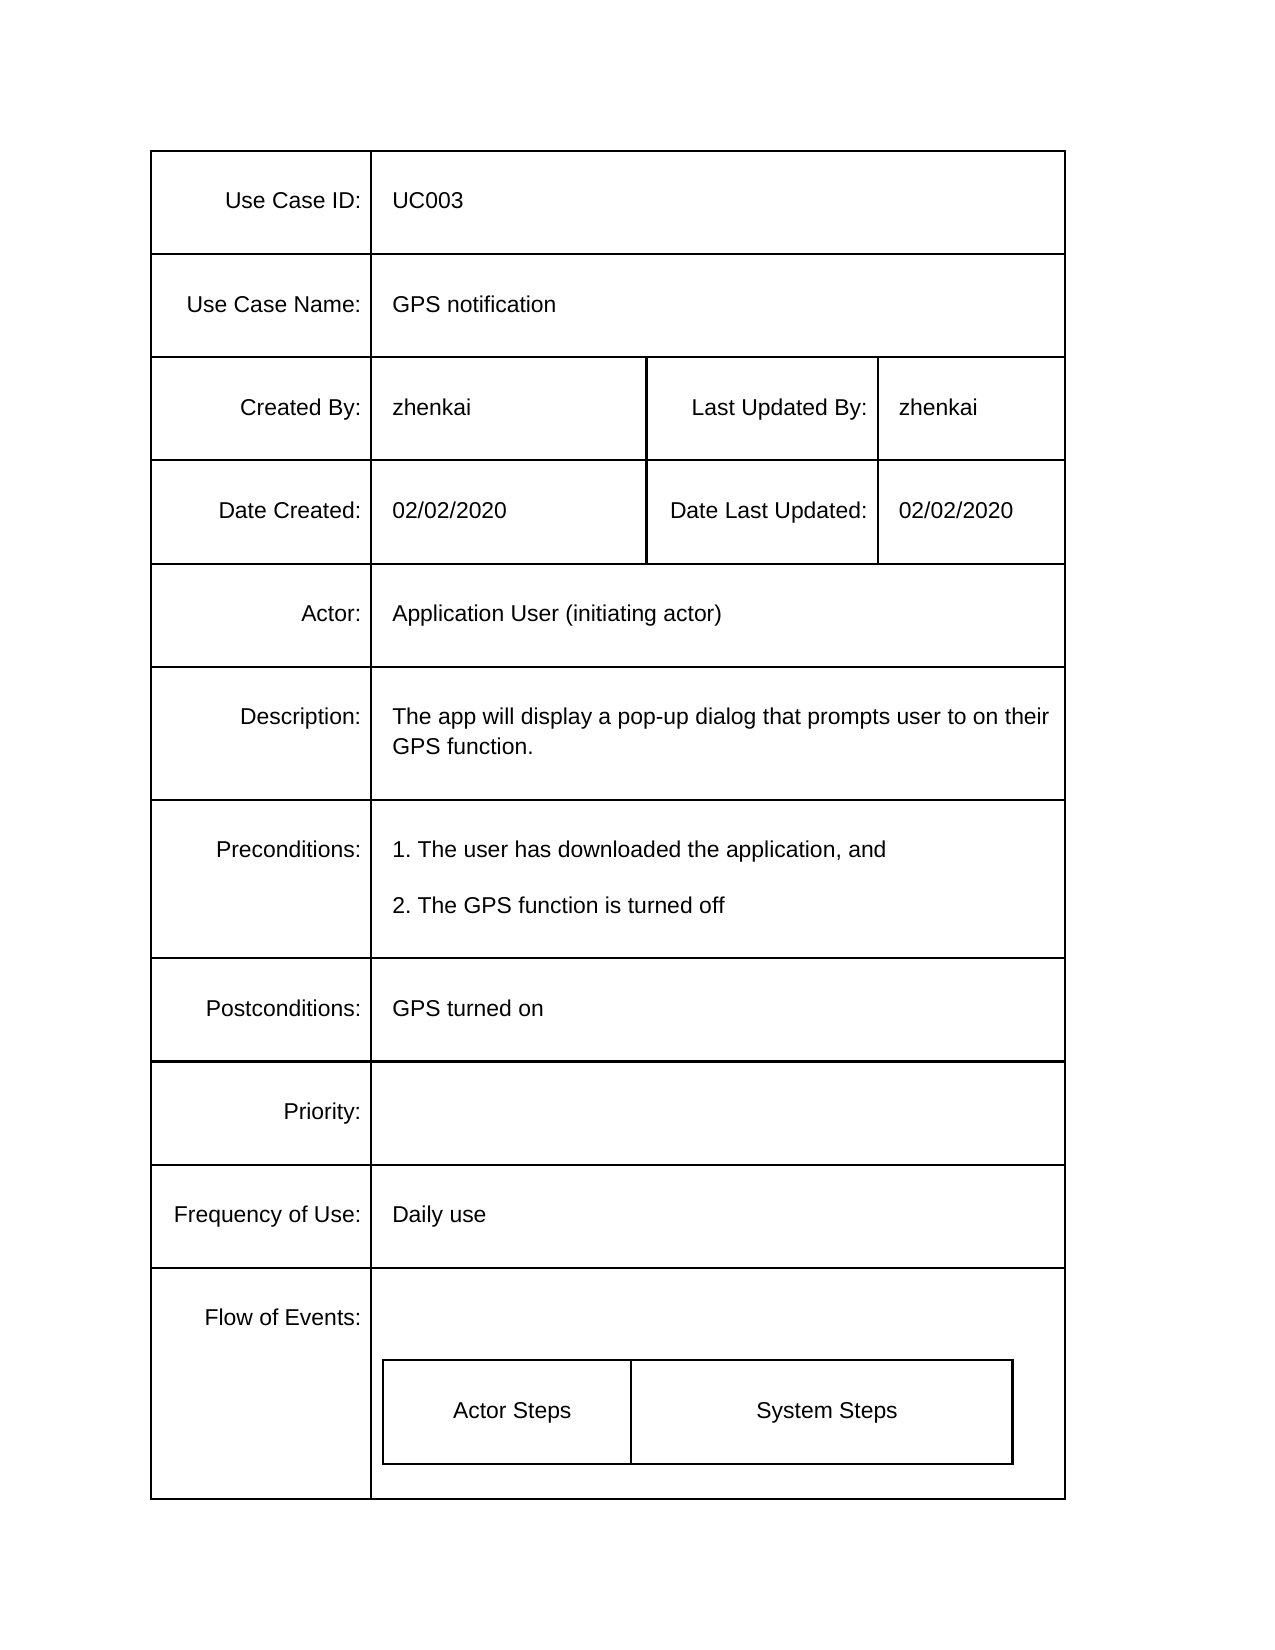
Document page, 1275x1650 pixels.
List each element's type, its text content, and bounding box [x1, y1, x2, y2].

table_cell Last Updated By: [648, 358, 877, 459]
table_cell Postconditions: [152, 959, 370, 1060]
table_cell Frequency of Use: [152, 1166, 370, 1267]
table_cell 1. The user has downloaded the application, and 2. The GPS function is turned off [372, 801, 1064, 957]
table_cell Priority: [152, 1063, 370, 1163]
table_header UC003 [372, 152, 1064, 253]
table_cell [372, 1063, 1064, 1163]
table_cell Use Case Name: [152, 255, 370, 356]
table_cell zhenkai [879, 358, 1064, 459]
table_cell Flow of Events: [152, 1269, 370, 1498]
table_header Use Case ID: [152, 152, 370, 253]
table_cell Actor: [152, 565, 370, 666]
table_cell 02/02/2020 [372, 461, 645, 562]
table_cell Daily use [372, 1166, 1064, 1267]
table_cell zhenkai [372, 358, 645, 459]
table_cell Application User (initiating actor) [372, 565, 1064, 666]
table_cell GPS notification [372, 255, 1064, 356]
table_cell GPS turned on [372, 959, 1064, 1060]
table_cell Created By: [152, 358, 370, 459]
table_cell Date Created: [152, 461, 370, 562]
table_cell Description: [152, 668, 370, 799]
table_cell Date Last Updated: [648, 461, 877, 562]
table_cell [372, 1269, 1064, 1498]
table_cell The app will display a pop-up dialog that prompts user to on their GPS function. [372, 668, 1064, 799]
table_cell 02/02/2020 [879, 461, 1064, 562]
table_cell Preconditions: [152, 801, 370, 957]
